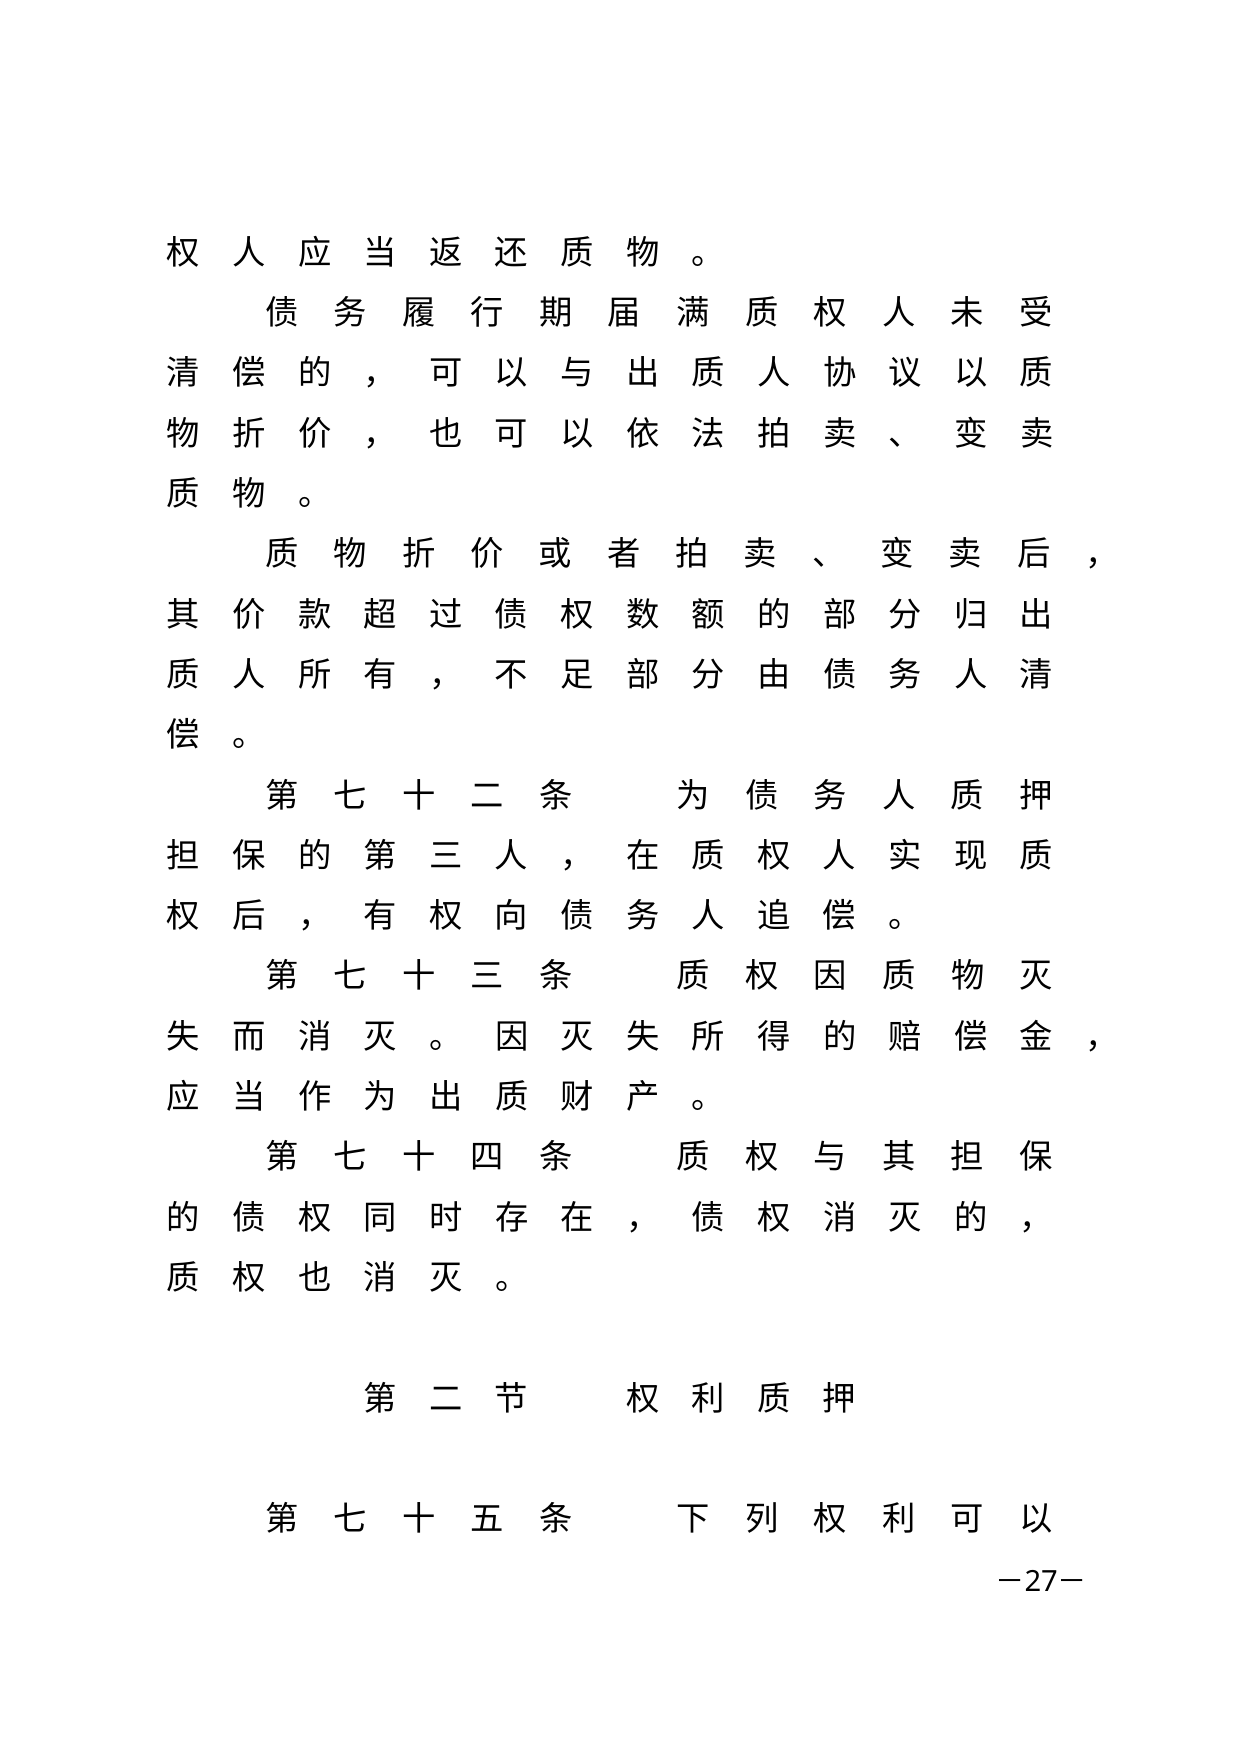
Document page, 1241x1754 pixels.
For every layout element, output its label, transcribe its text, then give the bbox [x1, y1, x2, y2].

text 债务履行期届满质权人未受清偿的，可以与出质人协议以质物折价，也可以依法拍卖、变卖质物。 [167, 280, 1085, 521]
text 第七十四条 质权与其担保的债权同时存在，债权消灭的，质权也消灭。 [167, 1124, 1085, 1305]
text 第七十三条 质权因质物灭失而消灭。因灭失所得的赔偿金，应当作为出质财产。 [167, 943, 1085, 1124]
text 第七十二条 为债务人质押担保的第三人，在质权人实现质权后，有权向债务人追偿。 [167, 762, 1085, 943]
text 质物折价或者拍卖、变卖后，其价款超过债权数额的部分归出质人所有，不足部分由债务人清偿。 [167, 521, 1085, 762]
text 第七十五条 下列权利可以质押： [167, 1486, 1085, 1546]
text 第七十一条 债务履行期届满债务人履行债务的，或者出质人提前清偿所担保的债权的，质权人应当返还质物。 [167, 219, 1085, 280]
text 第二节 权利质押 [167, 1365, 1085, 1426]
